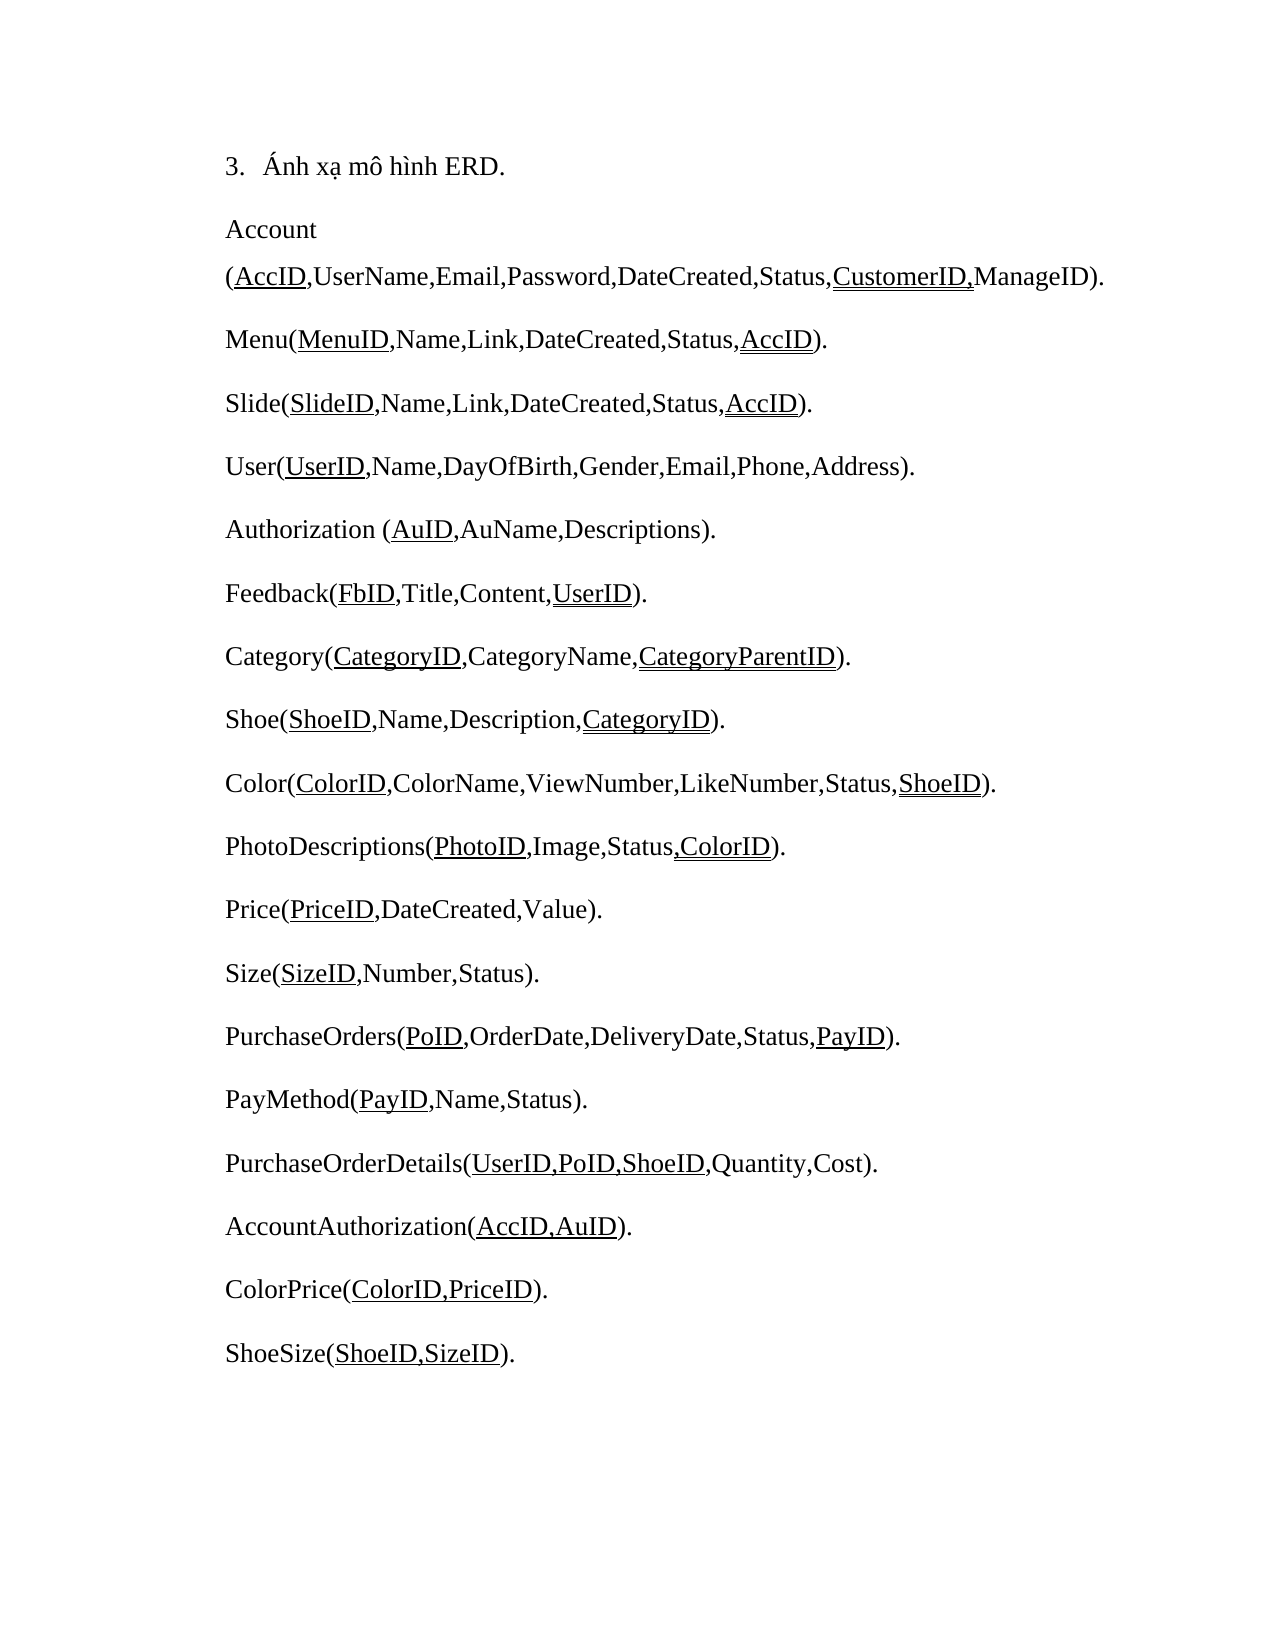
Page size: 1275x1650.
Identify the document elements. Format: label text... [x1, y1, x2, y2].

text Authorization (AuID,AuName,Descriptions). [225, 513, 1125, 544]
text PayMethod(PayID,Name,Status). [225, 1083, 1125, 1114]
text PurchaseOrders(PoID,OrderDate,DeliveryDate,Status,PayID). [225, 1020, 1125, 1051]
text Account(AccID,UserName,Email,Password,DateCreated,Status,CustomerID,ManageID). [225, 213, 1125, 291]
list Ánh xạ mô hình ERD. [225, 150, 1125, 181]
text ShoeSize(ShoeID,SizeID). [225, 1337, 1125, 1368]
text Shoe(ShoeID,Name,Description,CategoryID). [225, 703, 1125, 734]
text AccountAuthorization(AccID,AuID). [225, 1210, 1125, 1241]
text ColorPrice(ColorID,PriceID). [225, 1273, 1125, 1304]
text PurchaseOrderDetails(UserID,PoID,ShoeID,Quantity,Cost). [225, 1147, 1125, 1178]
text Slide(SlideID,Name,Link,DateCreated,Status,AccID). [225, 387, 1125, 418]
text PhotoDescriptions(PhotoID,Image,Status,ColorID). [225, 830, 1125, 861]
text Category(CategoryID,CategoryName,CategoryParentID). [225, 640, 1125, 671]
text Color(ColorID,ColorName,ViewNumber,LikeNumber,Status,ShoeID). [225, 767, 1125, 798]
text Feedback(FbID,Title,Content,UserID). [225, 577, 1125, 608]
text User(UserID,Name,DayOfBirth,Gender,Email,Phone,Address). [225, 450, 1125, 481]
text Price(PriceID,DateCreated,Value). [225, 893, 1125, 924]
text Menu(MenuID,Name,Link,DateCreated,Status,AccID). [225, 323, 1125, 354]
text Size(SizeID,Number,Status). [225, 957, 1125, 988]
